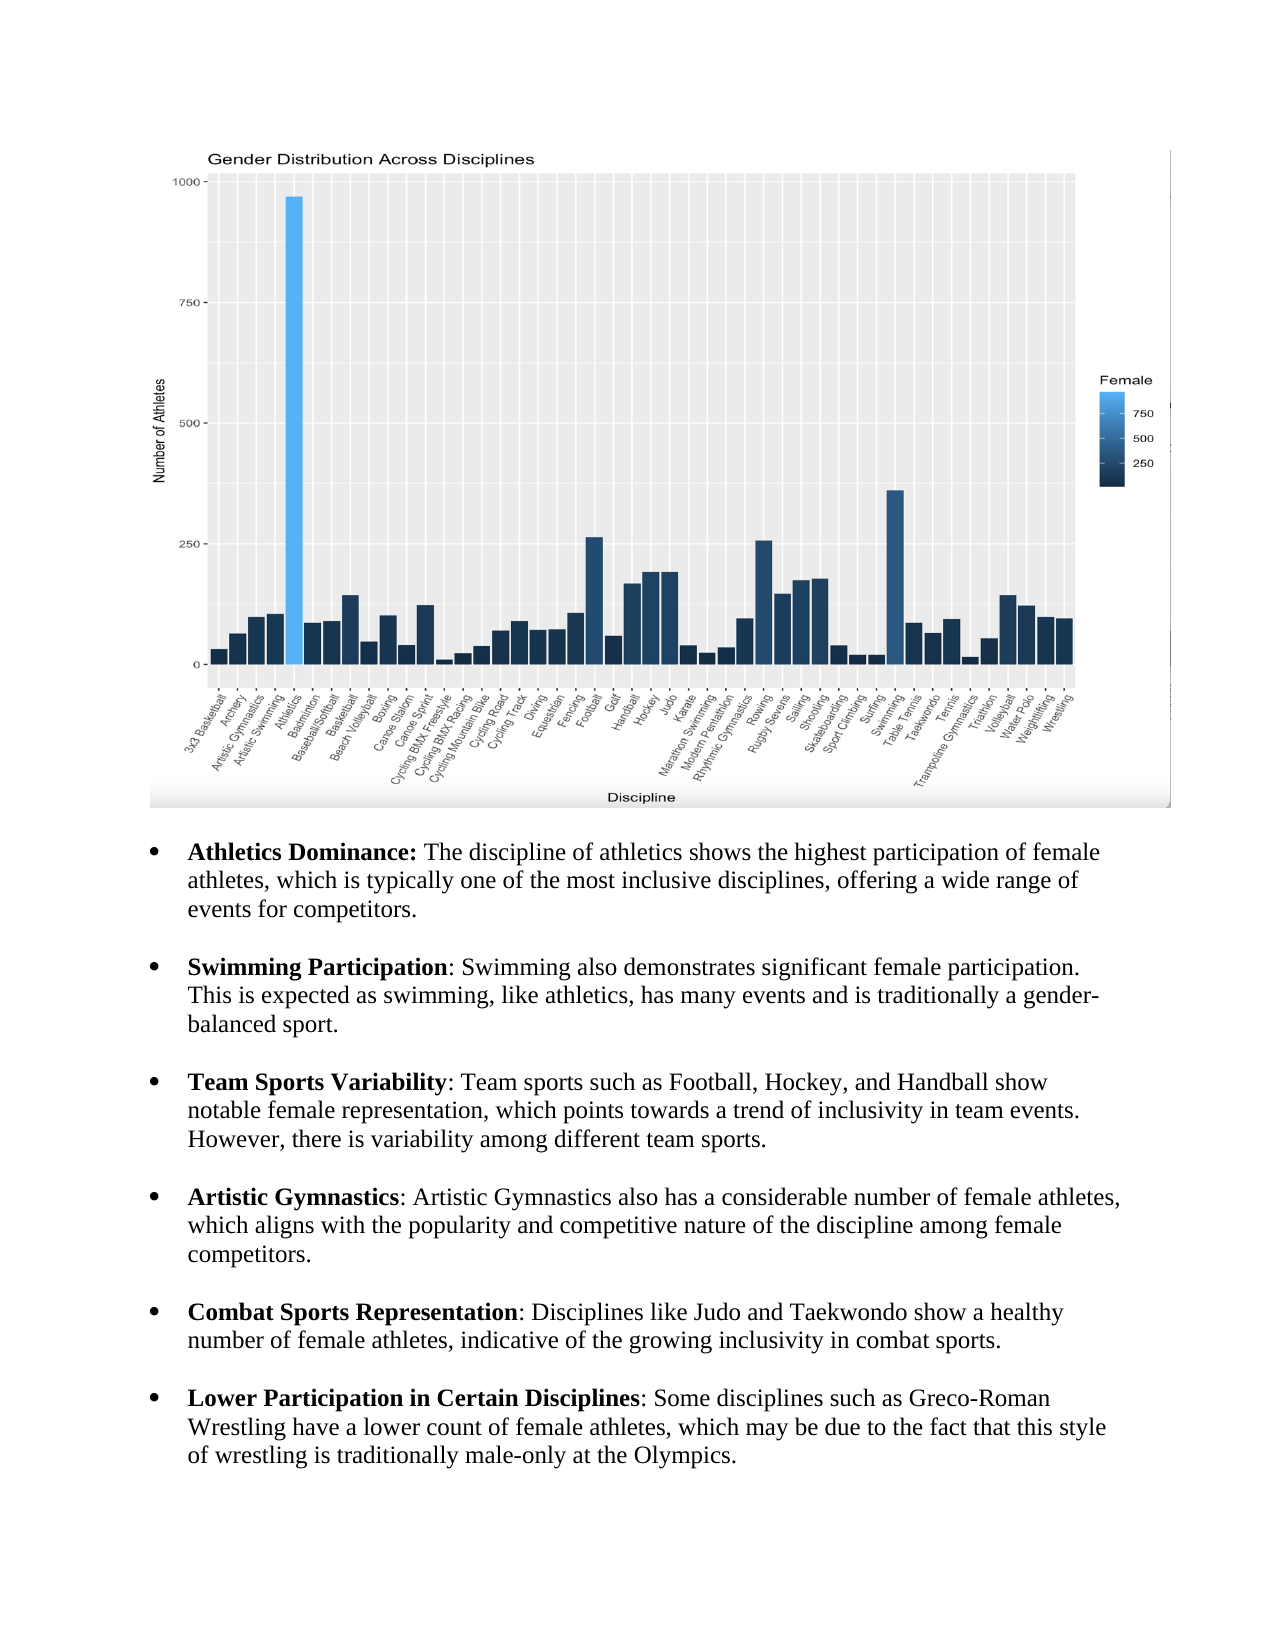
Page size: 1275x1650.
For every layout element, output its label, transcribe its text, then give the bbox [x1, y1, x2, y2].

list Swimming Participation: Swimming also demonstrates significant female participation. This is expected as swimming, like athletics, has many events and is traditionally a gender-balanced sport. [150, 952, 1125, 1038]
picture [150, 150, 1171, 808]
list Combat Sports Representation: Disciplines like Judo and Taekwondo show a healthy number of female athletes, indicative of the growing inclusivity in combat sports. [150, 1297, 1125, 1354]
list Lower Participation in Certain Disciplines: Some disciplines such as Greco-Roman Wrestling have a lower count of female athletes, which may be due to the fact that this style of wrestling is traditionally male-only at the Olympics. [150, 1383, 1125, 1469]
list Team Sports Variability: Team sports such as Football, Hockey, and Handball show notable female representation, which points towards a trend of inclusivity in team events. However, there is variability among different team sports. [150, 1067, 1125, 1153]
list Athletics Dominance: The discipline of athletics shows the highest participation of female athletes, which is typically one of the most inclusive disciplines, offering a wide range of events for competitors. [150, 837, 1125, 923]
list Artistic Gymnastics: Artistic Gymnastics also has a considerable number of female athletes, which aligns with the popularity and competitive nature of the discipline among female competitors. [150, 1182, 1125, 1268]
